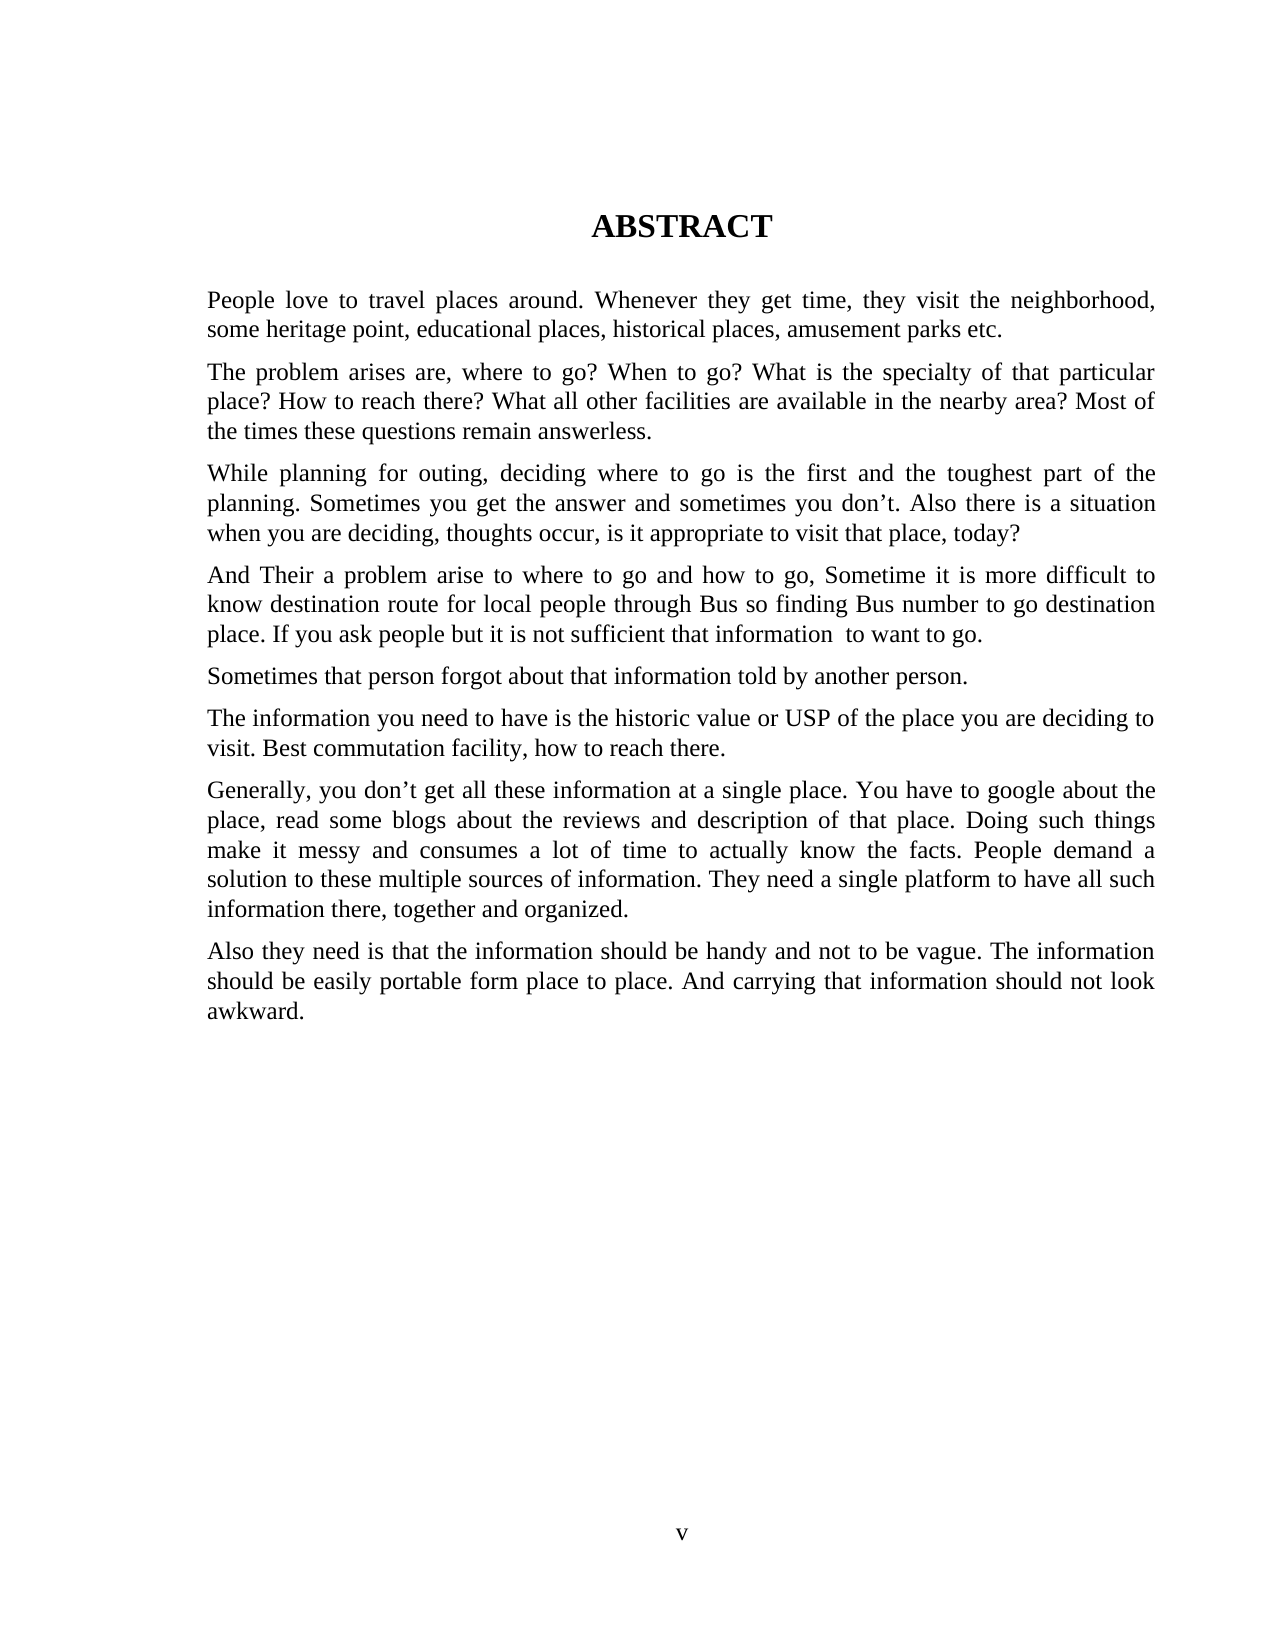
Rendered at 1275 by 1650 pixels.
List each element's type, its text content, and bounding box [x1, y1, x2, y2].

subtitle ABSTRACT [207, 207, 1157, 245]
text Sometimes that person forgot about that information told by another person. [207, 660, 1157, 690]
text The problem arises are, where to go? When to go? What is the specialty of that particular place? How to reach there? What all other facilities are available in the nearby area? Most of the times these questions remain answerless. [207, 356, 1157, 445]
text And Their a problem arise to where to go and how to go, Sometime it is more difficult to know destination route for local people through Bus so finding Bus number to go destination place. If you ask people but it is not sufficient that information to want to go. [207, 559, 1157, 648]
text While planning for outing, deciding where to go is the first and the toughest part of the planning. Sometimes you get the answer and sometimes you don’t. Also there is a situation when you are deciding, thoughts occur, is it appropriate to visit that place, today? [207, 457, 1157, 546]
text Also they need is that the information should be handy and not to be vague. The information should be easily portable form place to place. And carrying that information should not look awkward. [207, 935, 1157, 1024]
text People love to travel places around. Whenever they get time, they visit the neighborhood, some heritage point, educational places, historical places, amusement parks etc. [207, 284, 1157, 343]
text The information you need to have is the historic value or USP of the place you are deciding to visit. Best commutation facility, how to reach there. [207, 703, 1157, 762]
text Generally, you don’t get all these information at a single place. You have to google about the place, read some blogs about the reviews and description of that place. Doing such things make it messy and consumes a lot of time to actually know the facts. People demand a solution to these multiple sources of information. They need a single platform to have all such information there, together and organized. [207, 774, 1157, 923]
